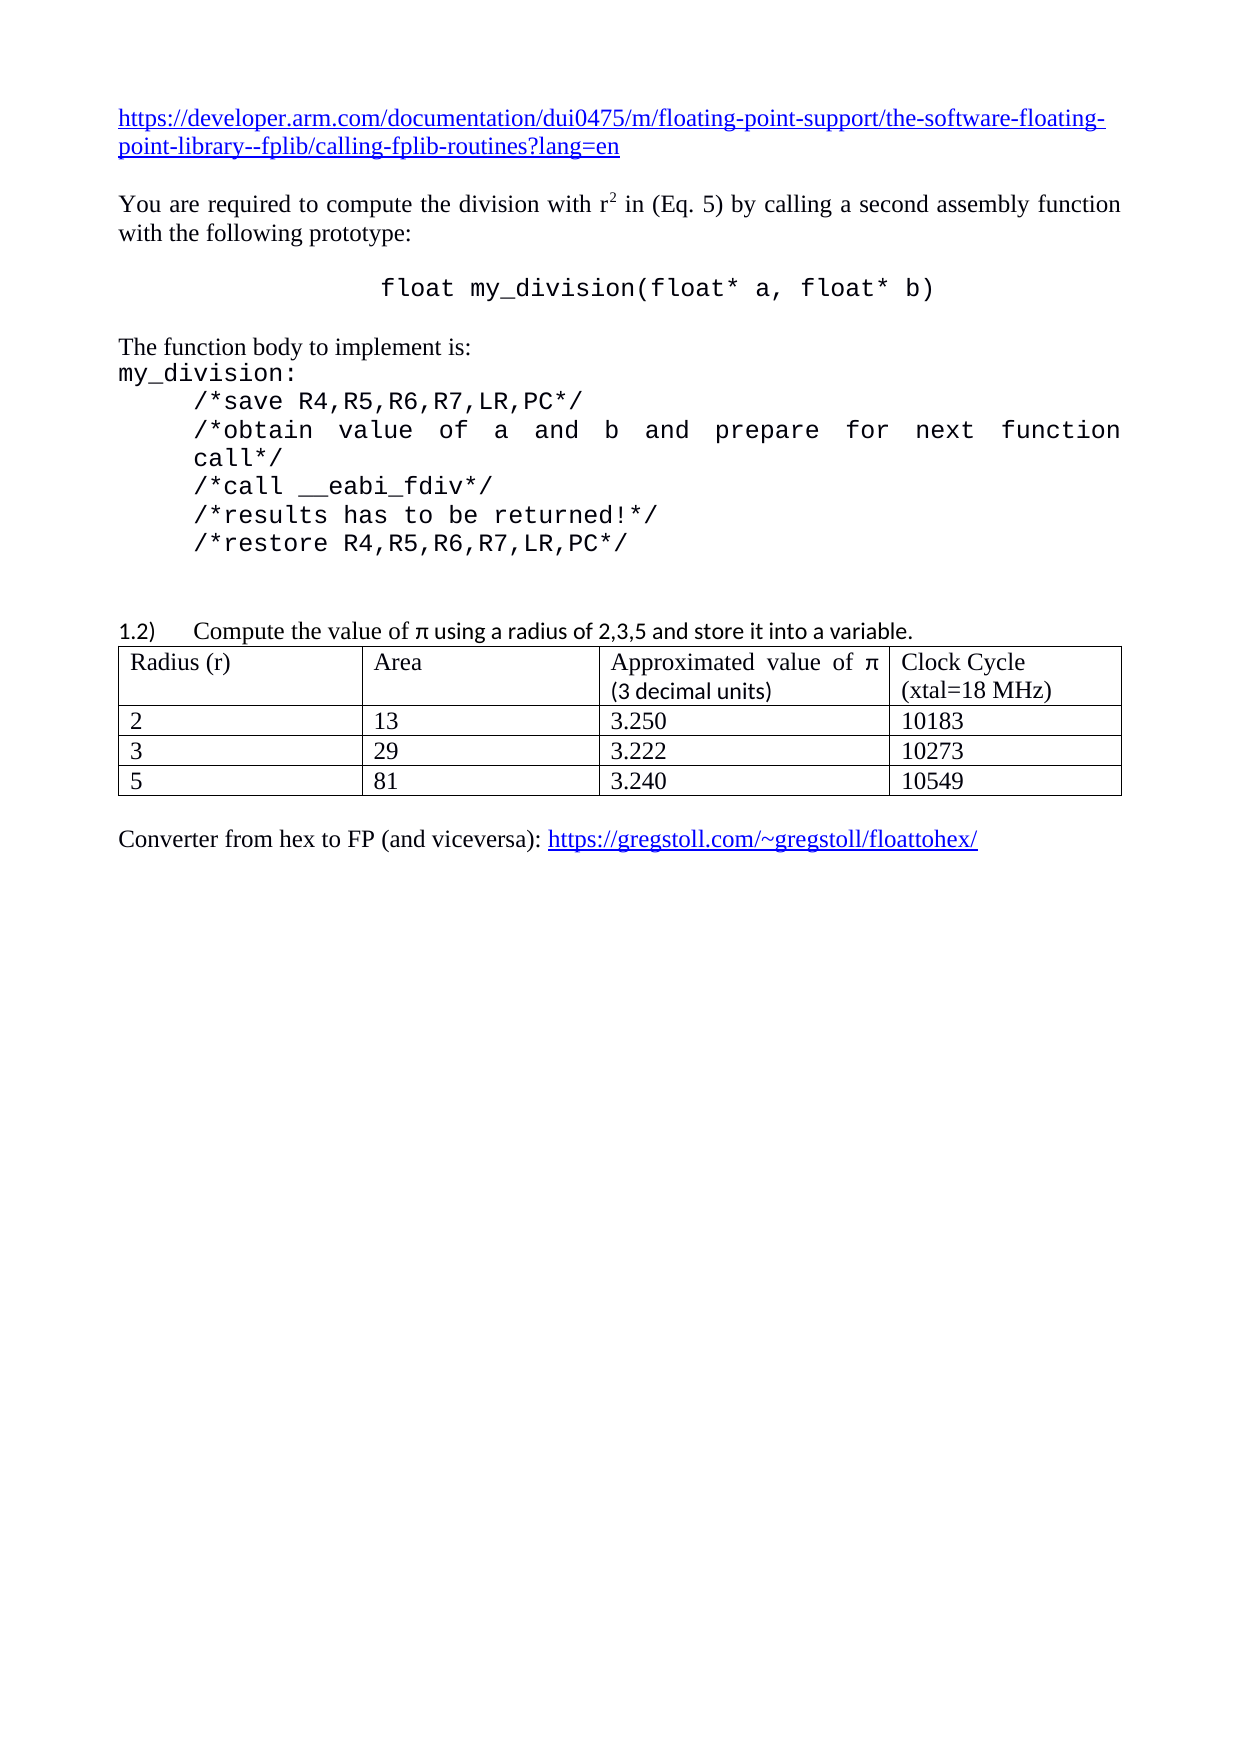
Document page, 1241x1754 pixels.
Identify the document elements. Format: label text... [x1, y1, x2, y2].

table_cell 5 [119, 766, 362, 794]
text /*restore R4,R5,R6,R7,LR,PC*/ [193, 531, 1122, 559]
table_cell 3.222 [600, 736, 889, 765]
table_cell 3.250 [600, 706, 889, 735]
table_header Area [363, 647, 599, 705]
text my_division: [118, 361, 1122, 389]
text /*call __eabi_fdiv*/ [193, 474, 1122, 502]
text The function body to implement is: [118, 332, 1122, 361]
table_cell 3 [119, 736, 362, 765]
text You are required to compute the division with r2 in (Eq. 5) by calling a second assembly function with the following prototype: [118, 189, 1122, 246]
text https://developer.arm.com/documentation/dui0475/m/floating-point-support/the-software-floating-point-library--fplib/calling-fplib-routines?lang=en [118, 103, 1122, 160]
table_cell 13 [363, 706, 599, 735]
table_cell 10183 [890, 706, 1121, 735]
table_header Approximated value of π (3 decimal units) [600, 647, 889, 705]
table_cell 29 [363, 736, 599, 765]
text /*obtain value of a and b and prepare for next function call*/ [193, 417, 1122, 474]
table_cell 10549 [890, 766, 1121, 794]
text /*results has to be returned!*/ [193, 502, 1122, 531]
table_header Clock Cycle (xtal=18 MHz) [890, 647, 1121, 705]
table_cell 3.240 [600, 766, 889, 794]
text float my_division(float* a, float* b) [193, 275, 1122, 303]
text /*save R4,R5,R6,R7,LR,PC*/ [118, 389, 1122, 417]
table_cell 81 [363, 766, 599, 794]
list Compute the value of π using a radius of 2,3,5 and store it into a variable. [118, 616, 1122, 646]
table_cell 2 [119, 706, 362, 735]
table_header Radius (r) [119, 647, 362, 705]
text Converter from hex to FP (and viceversa): https://gregstoll.com/~gregstoll/floattohex/ [118, 824, 1122, 853]
table_cell 10273 [890, 736, 1121, 765]
